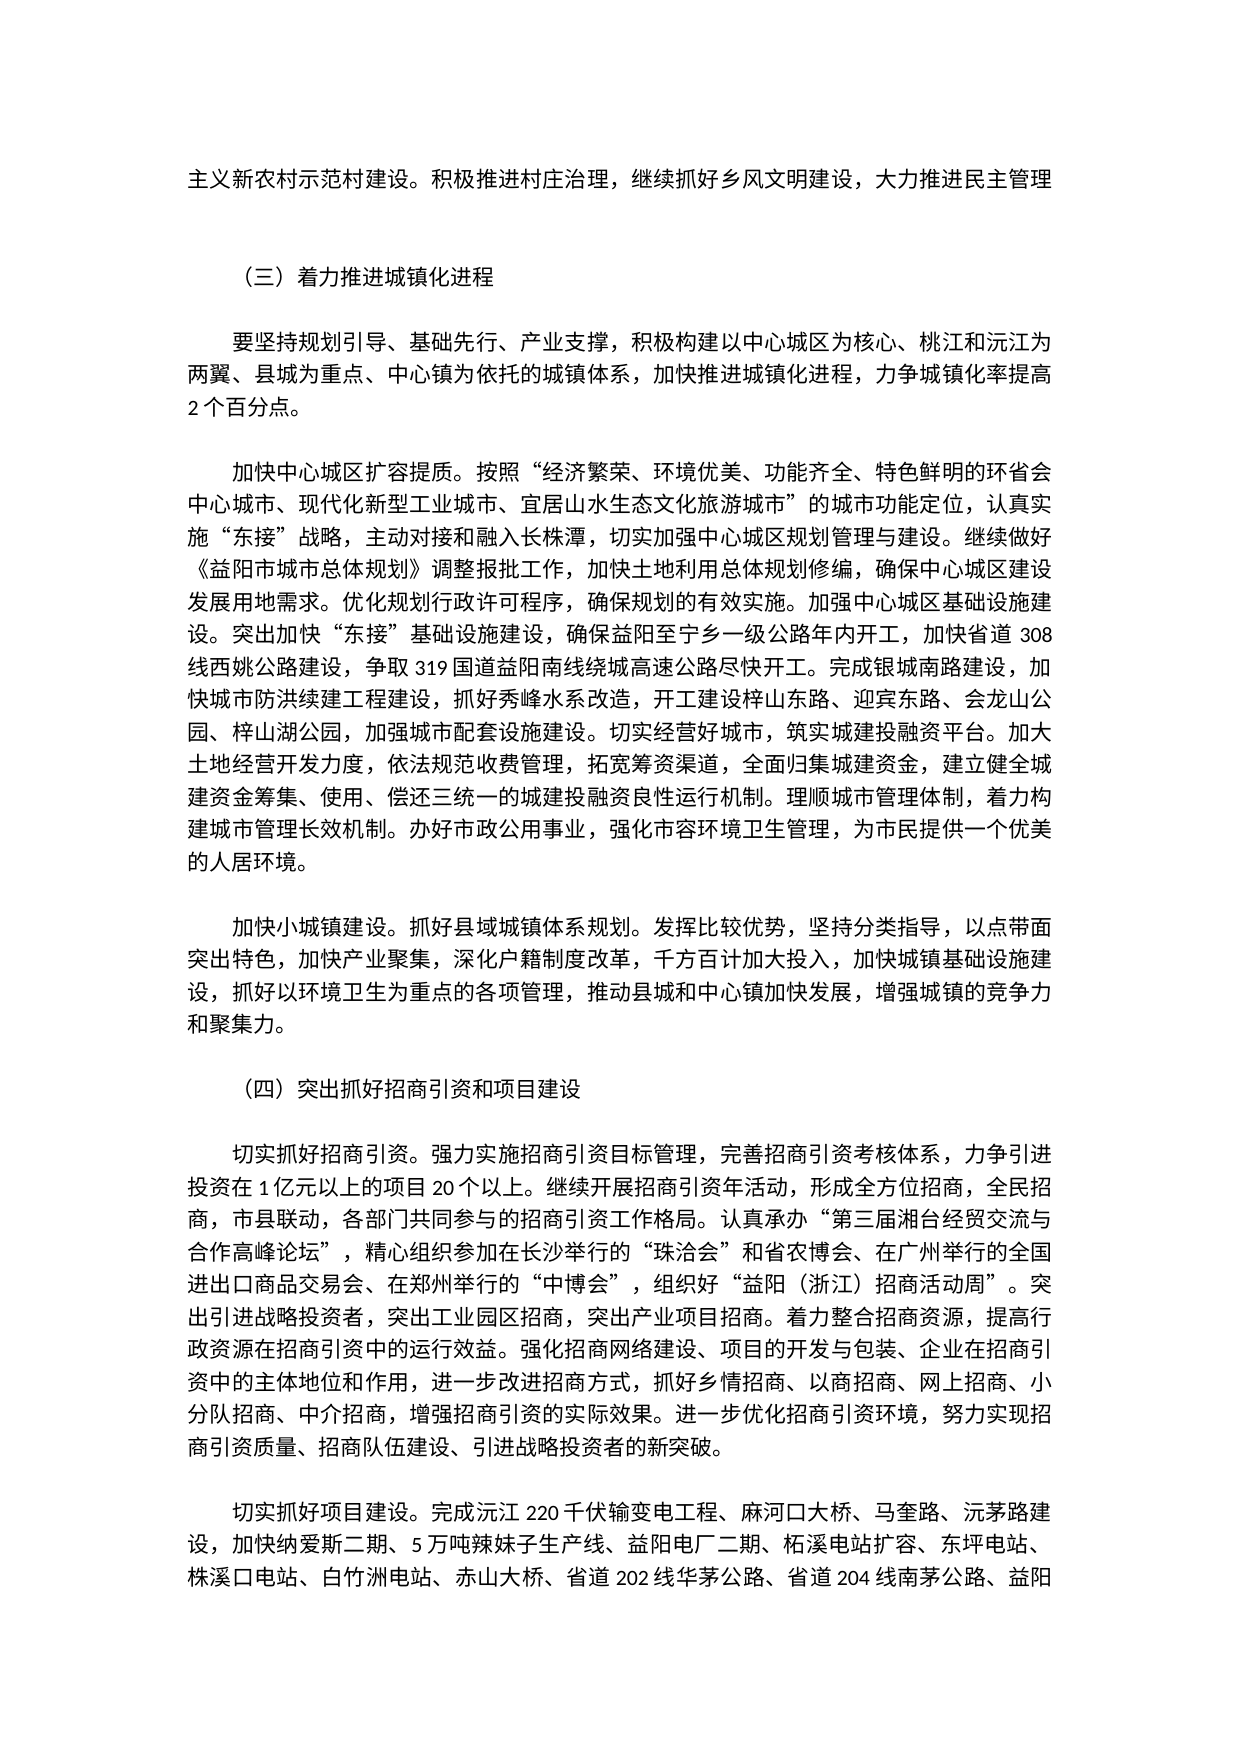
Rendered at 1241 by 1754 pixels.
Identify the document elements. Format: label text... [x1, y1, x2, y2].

text 加快小城镇建设。抓好县域城镇体系规划。发挥比较优势，坚持分类指导，以点带面，突出特色，加快产业聚集，深化户籍制度改革，千方百计加大投入，加快城镇基础设施建设，抓好以环境卫生为重点的各项管理，推动县城和中心镇加快发展，增强城镇的竞争力和聚集力。 [187, 909, 1053, 1039]
text 切实抓好招商引资。强力实施招商引资目标管理，完善招商引资考核体系，力争引进投资在1亿元以上的项目20个以上。继续开展招商引资年活动，形成全方位招商，全民招商，市县联动，各部门共同参与的招商引资工作格局。认真承办“第三届湘台经贸交流与合作高峰论坛”，精心组织参加在长沙举行的“珠洽会”和省农博会、在广州举行的全国进出口商品交易会、在郑州举行的“中博会”，组织好“益阳（浙江）招商活动周”。突出引进战略投资者，突出工业园区招商，突出产业项目招商。着力整合招商资源，提高行政资源在招商引资中的运行效益。强化招商网络建设、项目的开发与包装、企业在招商引资中的主体地位和作用，进一步改进招商方式，抓好乡情招商、以商招商、网上招商、小分队招商、中介招商，增强招商引资的实际效果。进一步优化招商引资环境，努力实现招商引资质量、招商队伍建设、引进战略投资者的新突破。 [187, 1137, 1053, 1462]
text （三）着力推进城镇化进程 [187, 259, 1053, 292]
text 要坚持规划引导、基础先行、产业支撑，积极构建以中心城区为核心、桃江和沅江为两翼、县城为重点、中心镇为依托的城镇体系，加快推进城镇化进程，力争城镇化率提高2个百分点。 [187, 324, 1053, 422]
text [187, 162, 1053, 227]
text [187, 1494, 1053, 1592]
text （四）突出抓好招商引资和项目建设 [187, 1072, 1053, 1104]
text 加快中心城区扩容提质。按照“经济繁荣、环境优美、功能齐全、特色鲜明的环省会中心城市、现代化新型工业城市、宜居山水生态文化旅游城市”的城市功能定位，认真实施“东接”战略，主动对接和融入长株潭，切实加强中心城区规划管理与建设。继续做好《益阳市城市总体规划》调整报批工作，加快土地利用总体规划修编，确保中心城区建设发展用地需求。优化规划行政许可程序，确保规划的有效实施。加强中心城区基础设施建设。突出加快“东接”基础设施建设，确保益阳至宁乡一级公路年内开工，加快省道308线西姚公路建设，争取319国道益阳南线绕城高速公路尽快开工。完成银城南路建设，加快城市防洪续建工程建设，抓好秀峰水系改造，开工建设梓山东路、迎宾东路、会龙山公园、梓山湖公园，加强城市配套设施建设。切实经营好城市，筑实城建投融资平台。加大土地经营开发力度，依法规范收费管理，拓宽筹资渠道，全面归集城建资金，建立健全城建资金筹集、使用、偿还三统一的城建投融资良性运行机制。理顺城市管理体制，着力构建城市管理长效机制。办好市政公用事业，强化市容环境卫生管理，为市民提供一个优美的人居环境。 [187, 454, 1053, 877]
